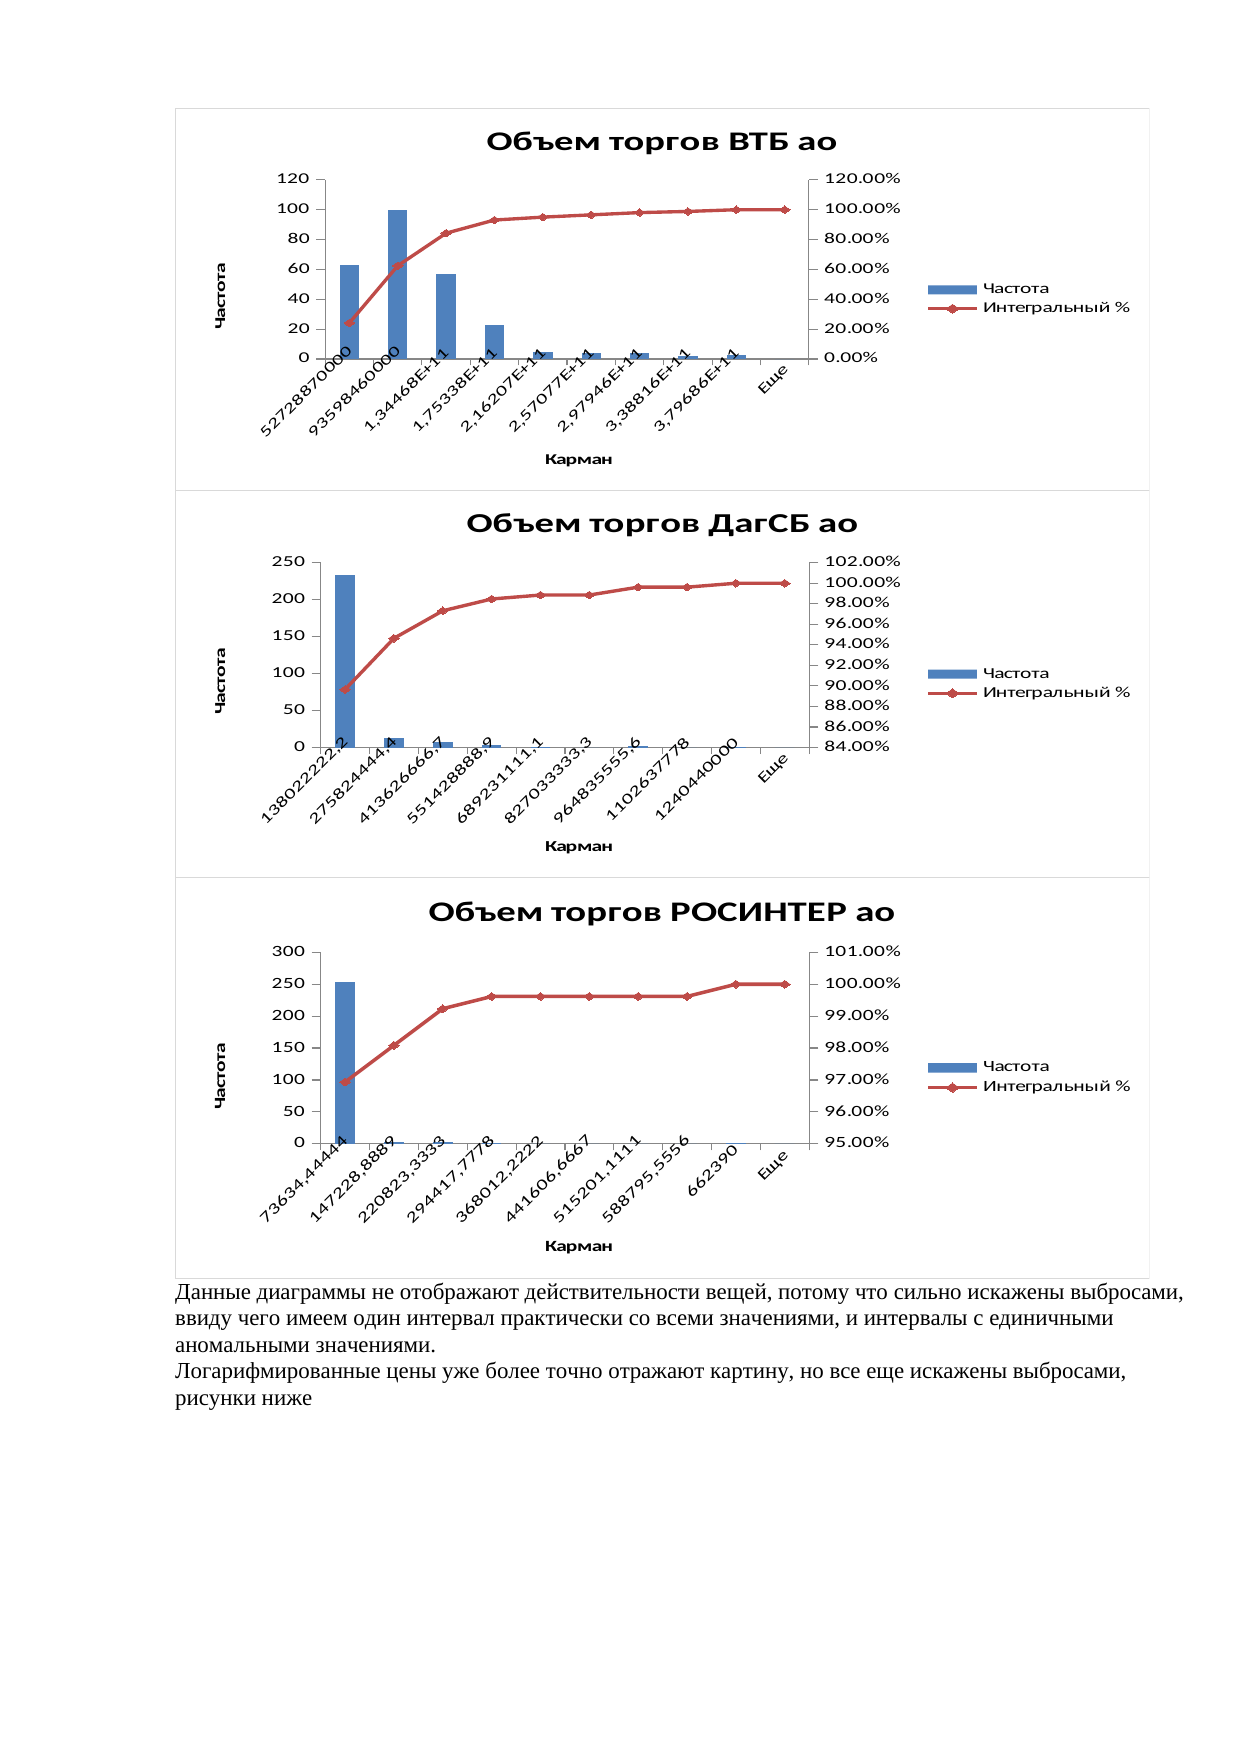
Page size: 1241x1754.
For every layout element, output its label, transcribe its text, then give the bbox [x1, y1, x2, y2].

text Логарифмированные цены уже более точно отражают картину, но все еще искажены выбросами, рисунки ниже [175, 1357, 1207, 1410]
text Данные диаграммы не отображают действительности вещей, потому что сильно искажены выбросами, ввиду чего имеем один интервал практически со всеми значениями, и интервалы с единичными аномальными значениями. [175, 1278, 1207, 1357]
